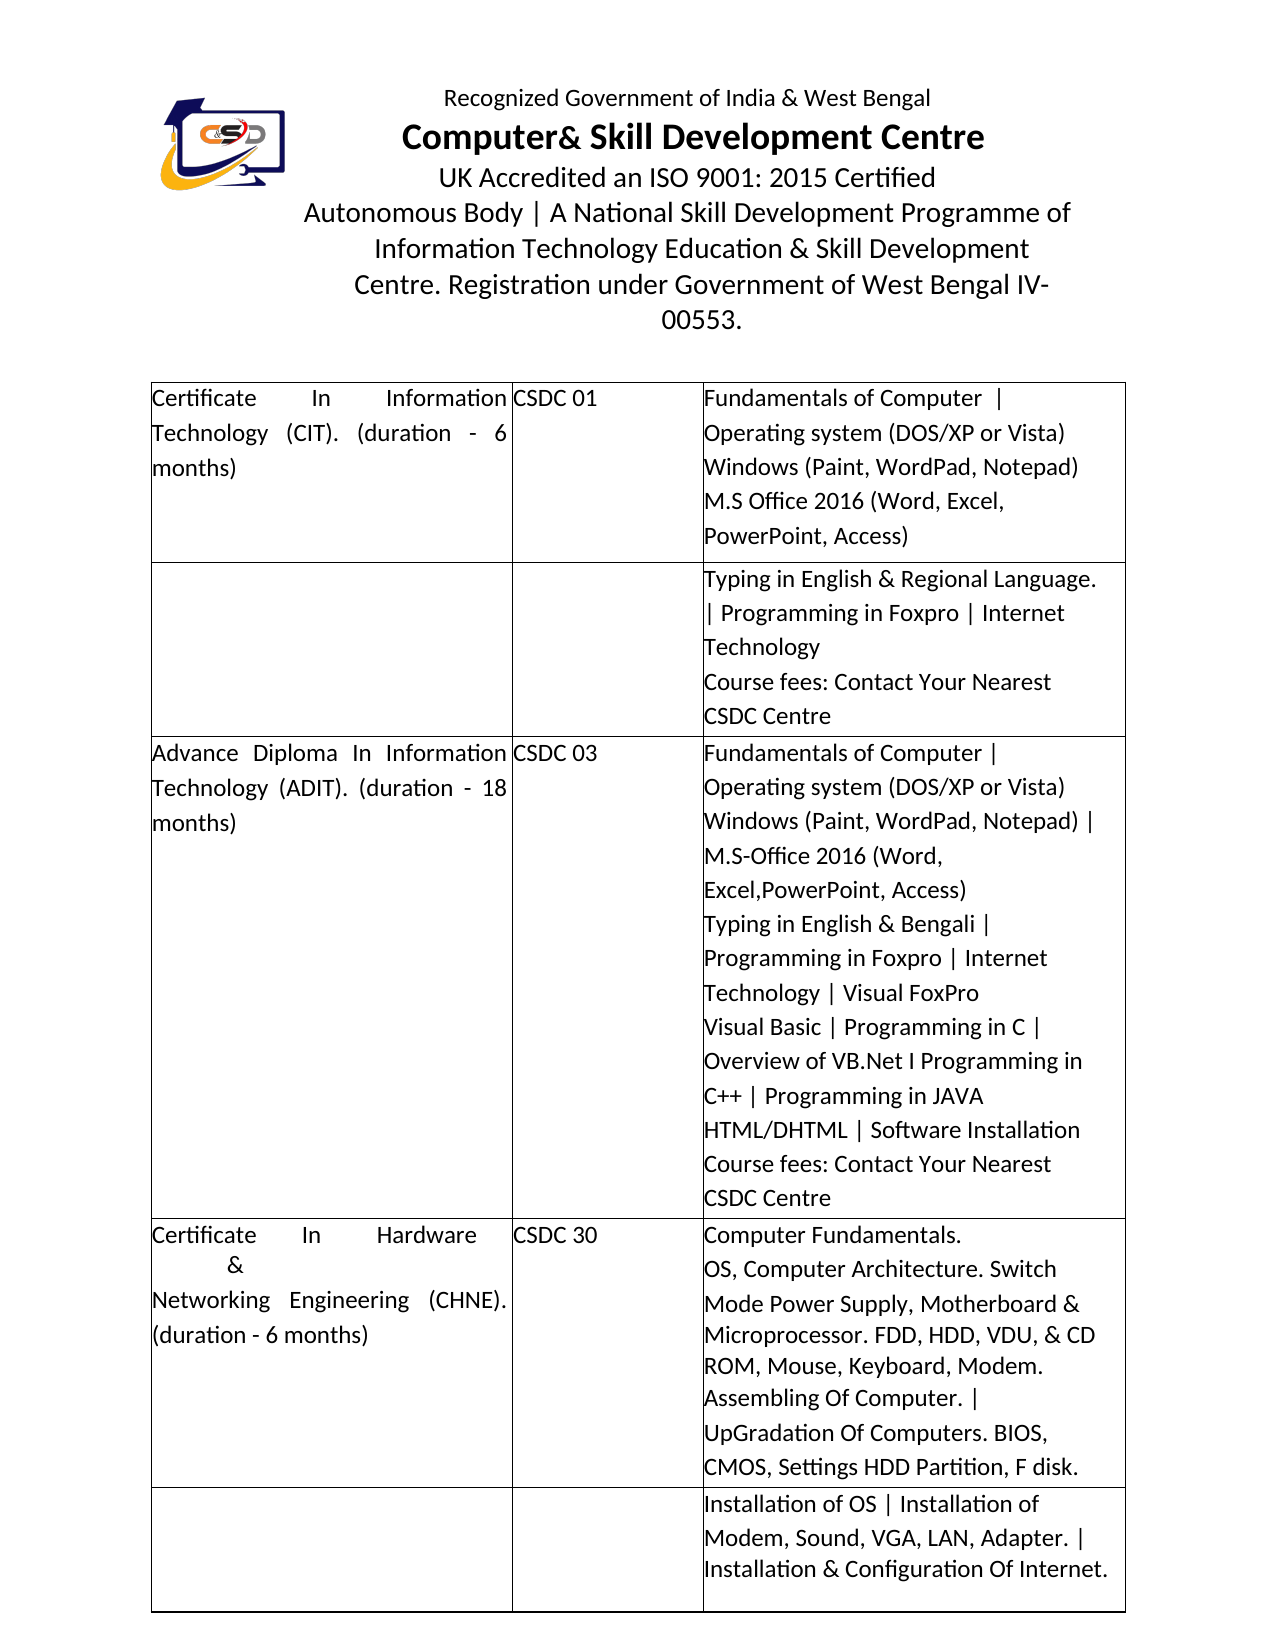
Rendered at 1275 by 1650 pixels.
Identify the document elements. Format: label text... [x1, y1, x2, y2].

table_cell Typing in English & Regional Language. | Programming in Foxpro | Internet Technology Course fees: Contact Your Nearest CSDC Centre [704, 563, 1125, 736]
table_cell Certificate In Information Technology (CIT). (duration - 6 months) [152, 383, 512, 562]
table_cell CSDC 01 [513, 383, 703, 562]
picture [150, 77, 297, 220]
table_cell Fundamentals of Computer | Operating system (DOS/XP or Vista) Windows (Paint, WordPad, Notepad) | M.S-Office 2016 (Word, Excel,PowerPoint, Access) Typing in English & Bengali | Programming in Foxpro | Internet Technology | Visual FoxPro Visual Basic | Programming in C | Overview of VB.Net I Programming in C++ | Programming in JAVA HTML/DHTML | Software Installation Course fees: Contact Your Nearest CSDC Centre [704, 737, 1125, 1218]
table_cell Certificate In Hardware & Networking Engineering (CHNE). (duration - 6 months) [152, 1219, 512, 1487]
table_cell [513, 1488, 703, 1611]
table_cell [152, 563, 512, 736]
table_cell [513, 563, 703, 736]
table_cell Fundamentals of Computer | Operating system (DOS/XP or Vista) Windows (Paint, WordPad, Notepad) M.S Office 2016 (Word, Excel, PowerPoint, Access) [704, 383, 1125, 562]
table_cell Advance Diploma In Information Technology (ADIT). (duration - 18 months) [152, 737, 512, 1218]
table_cell Computer Fundamentals. OS, Computer Architecture. Switch Mode Power Supply, Motherboard & Microprocessor. FDD, HDD, VDU, & CD ROM, Mouse, Keyboard, Modem. Assembling Of Computer. | UpGradation Of Computers. BIOS, CMOS, Settings HDD Partition, F disk. [704, 1219, 1125, 1487]
table_cell CSDC 30 [513, 1219, 703, 1487]
table_cell [152, 1488, 512, 1611]
table_cell CSDC 03 [513, 737, 703, 1218]
